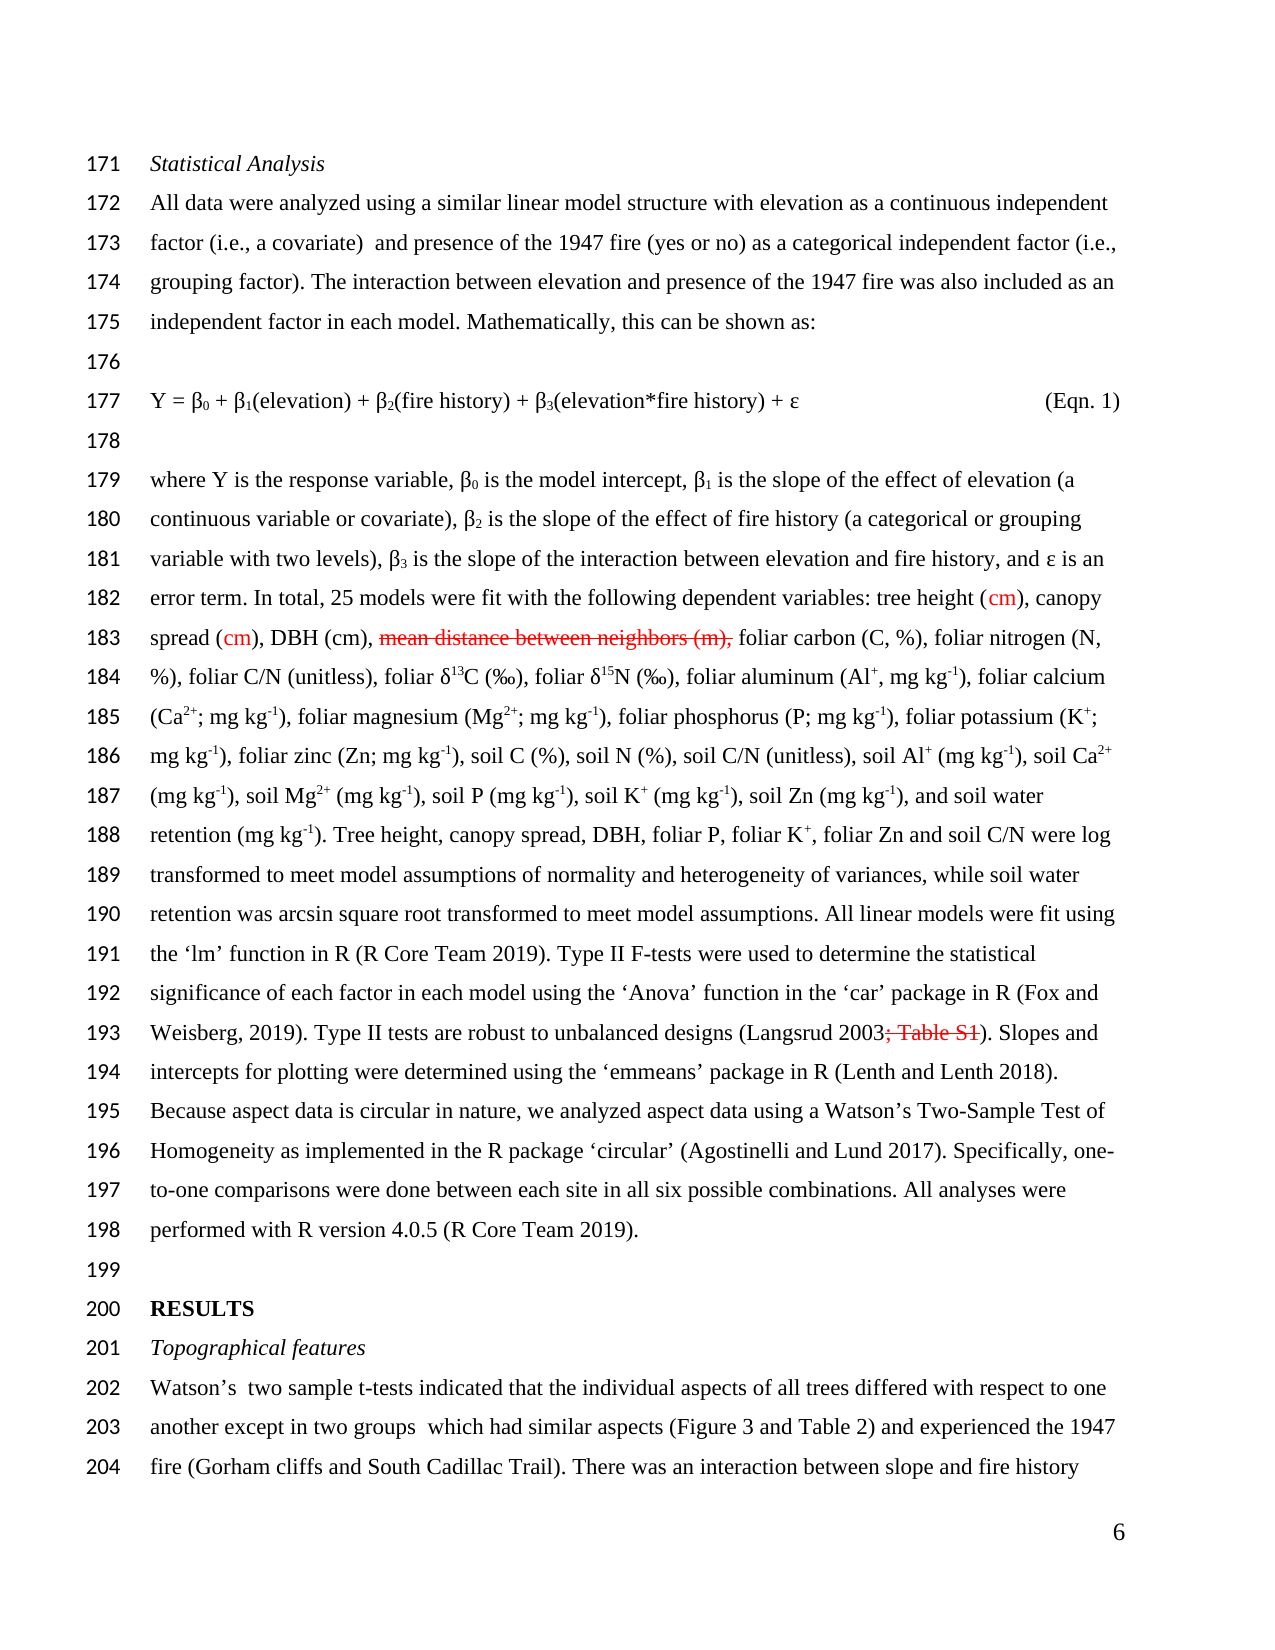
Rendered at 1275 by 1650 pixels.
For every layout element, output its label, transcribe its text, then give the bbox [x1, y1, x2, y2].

text All data were analyzed using a similar linear model structure with elevation as a continuous independent factor (i.e., a covariate) and presence of the 1947 fire (yes or no) as a categorical independent factor (i.e., grouping factor). The interaction between elevation and presence of the 1947 fire was also included as an independent factor in each model. Mathematically, this can be shown as: [150, 189, 1125, 334]
text RESULTS [150, 1295, 1125, 1321]
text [150, 1374, 1125, 1479]
text Y = β0 + β1(elevation) + β2(fire history) + β3(elevation*fire history) + ε (Eqn. 1) [150, 387, 1125, 413]
text where Y is the response variable, β0 is the model intercept, β1 is the slope of the effect of elevation (a continuous variable or covariate), β2 is the slope of the effect of fire history (a categorical or grouping variable with two levels), β3 is the slope of the interaction between elevation and fire history, and ε is an error term. In total, 25 models were fit with the following dependent variables: tree height (cm), canopy spread (cm), DBH (cm), mean distance between neighbors (m), foliar carbon (C, %), foliar nitrogen (N, %), foliar C/N (unitless), foliar δ13C (‰), foliar δ15N (‰), foliar aluminum (Al+, mg kg-1), foliar calcium (Ca2+; mg kg-1), foliar magnesium (Mg2+; mg kg-1), foliar phosphorus (P; mg kg-1), foliar potassium (K+; mg kg-1), foliar zinc (Zn; mg kg-1), soil C (%), soil N (%), soil C/N (unitless), soil Al+ (mg kg-1), soil Ca2+ (mg kg-1), soil Mg2+ (mg kg-1), soil P (mg kg-1), soil K+ (mg kg-1), soil Zn (mg kg-1), and soil water retention (mg kg-1). Tree height, canopy spread, DBH, foliar P, foliar K+, foliar Zn and soil C/N were log transformed to meet model assumptions of normality and heterogeneity of variances, while soil water retention was arcsin square root transformed to meet model assumptions. All linear models were fit using the ‘lm’ function in R (R Core Team 2019). Type II F-tests were used to determine the statistical significance of each factor in each model using the ‘Anova’ function in the ‘car’ package in R (Fox and Weisberg, 2019). Type II tests are robust to unbalanced designs (Langsrud 2003; Table S1). Slopes and intercepts for plotting were determined using the ‘emmeans’ package in R (Lenth and Lenth 2018). Because aspect data is circular in nature, we analyzed aspect data using a Watson’s Two-Sample Test of Homogeneity as implemented in the R package ‘circular’ (Agostinelli and Lund 2017). Specifically, one-to-one comparisons were done between each site in all six possible combinations. All analyses were performed with R version 4.0.5 (R Core Team 2019). [150, 466, 1125, 1242]
text Statistical Analysis [150, 150, 1124, 176]
text Topographical features [150, 1334, 1125, 1361]
